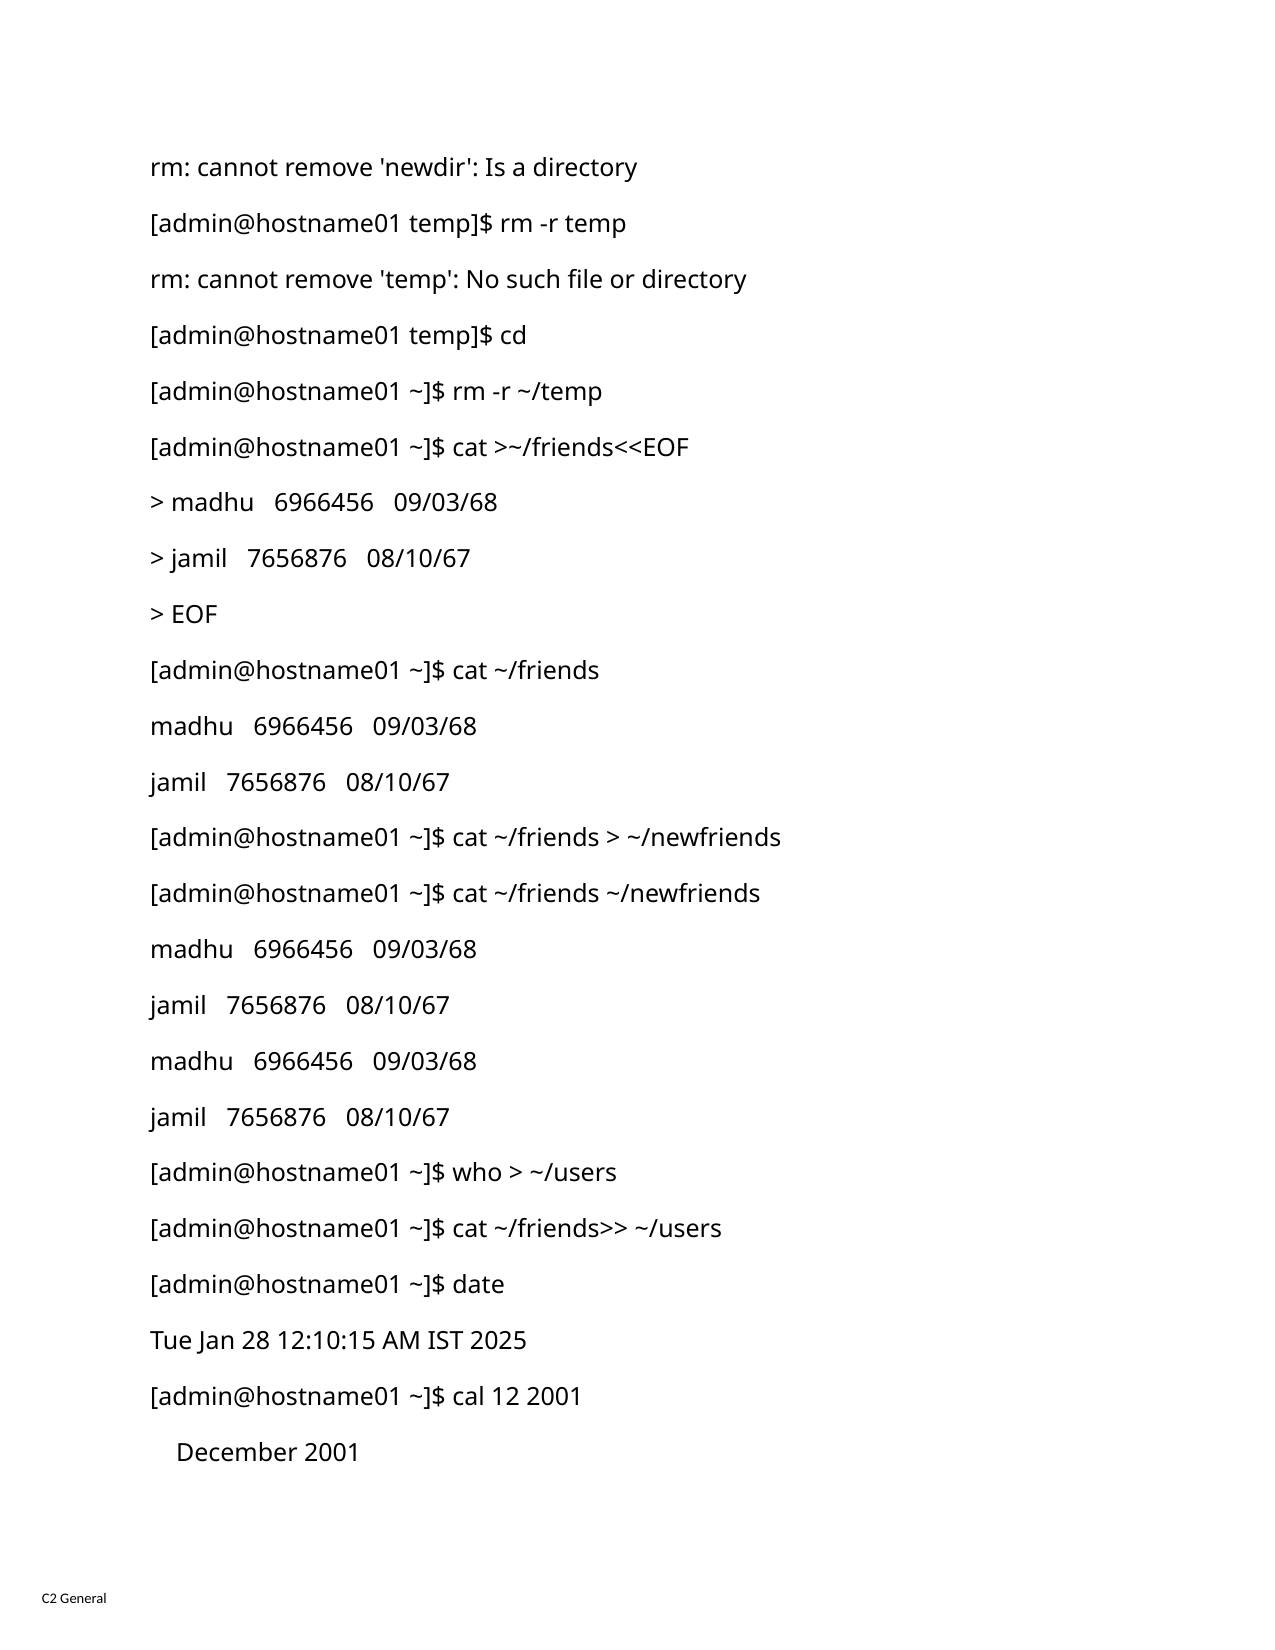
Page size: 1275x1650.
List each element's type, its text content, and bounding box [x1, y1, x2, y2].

text jamil 7656876 08/10/67 [150, 987, 1125, 1022]
text [admin@hostname01 ~]$ rm -r ~/temp [150, 373, 1125, 407]
text madhu 6966456 09/03/68 [150, 1043, 1125, 1077]
text madhu 6966456 09/03/68 [150, 932, 1125, 966]
text December 2001 [150, 1434, 1125, 1468]
text [admin@hostname01 ~]$ cat ~/friends > ~/newfriends [150, 820, 1125, 854]
text [admin@hostname01 ~]$ cat ~/friends ~/newfriends [150, 876, 1125, 910]
text > jamil 7656876 08/10/67 [150, 541, 1125, 575]
text jamil 7656876 08/10/67 [150, 1099, 1125, 1133]
text [admin@hostname01 temp]$ cd [150, 317, 1125, 352]
text [admin@hostname01 ~]$ cal 12 2001 [150, 1378, 1125, 1412]
text rm: cannot remove 'temp': No such file or directory [150, 262, 1125, 296]
text [admin@hostname01 ~]$ cat ~/friends>> ~/users [150, 1211, 1125, 1245]
text madhu 6966456 09/03/68 [150, 708, 1125, 742]
text [admin@hostname01 ~]$ cat >~/friends<<EOF [150, 429, 1125, 463]
text rm: cannot remove 'newdir': Is a directory [150, 150, 1125, 184]
text [admin@hostname01 temp]$ rm -r temp [150, 206, 1125, 240]
text [admin@hostname01 ~]$ who > ~/users [150, 1155, 1125, 1189]
text > EOF [150, 597, 1125, 631]
text > madhu 6966456 09/03/68 [150, 485, 1125, 519]
text jamil 7656876 08/10/67 [150, 764, 1125, 798]
text [admin@hostname01 ~]$ date [150, 1267, 1125, 1301]
text [admin@hostname01 ~]$ cat ~/friends [150, 652, 1125, 687]
text Tue Jan 28 12:10:15 AM IST 2025 [150, 1322, 1125, 1357]
